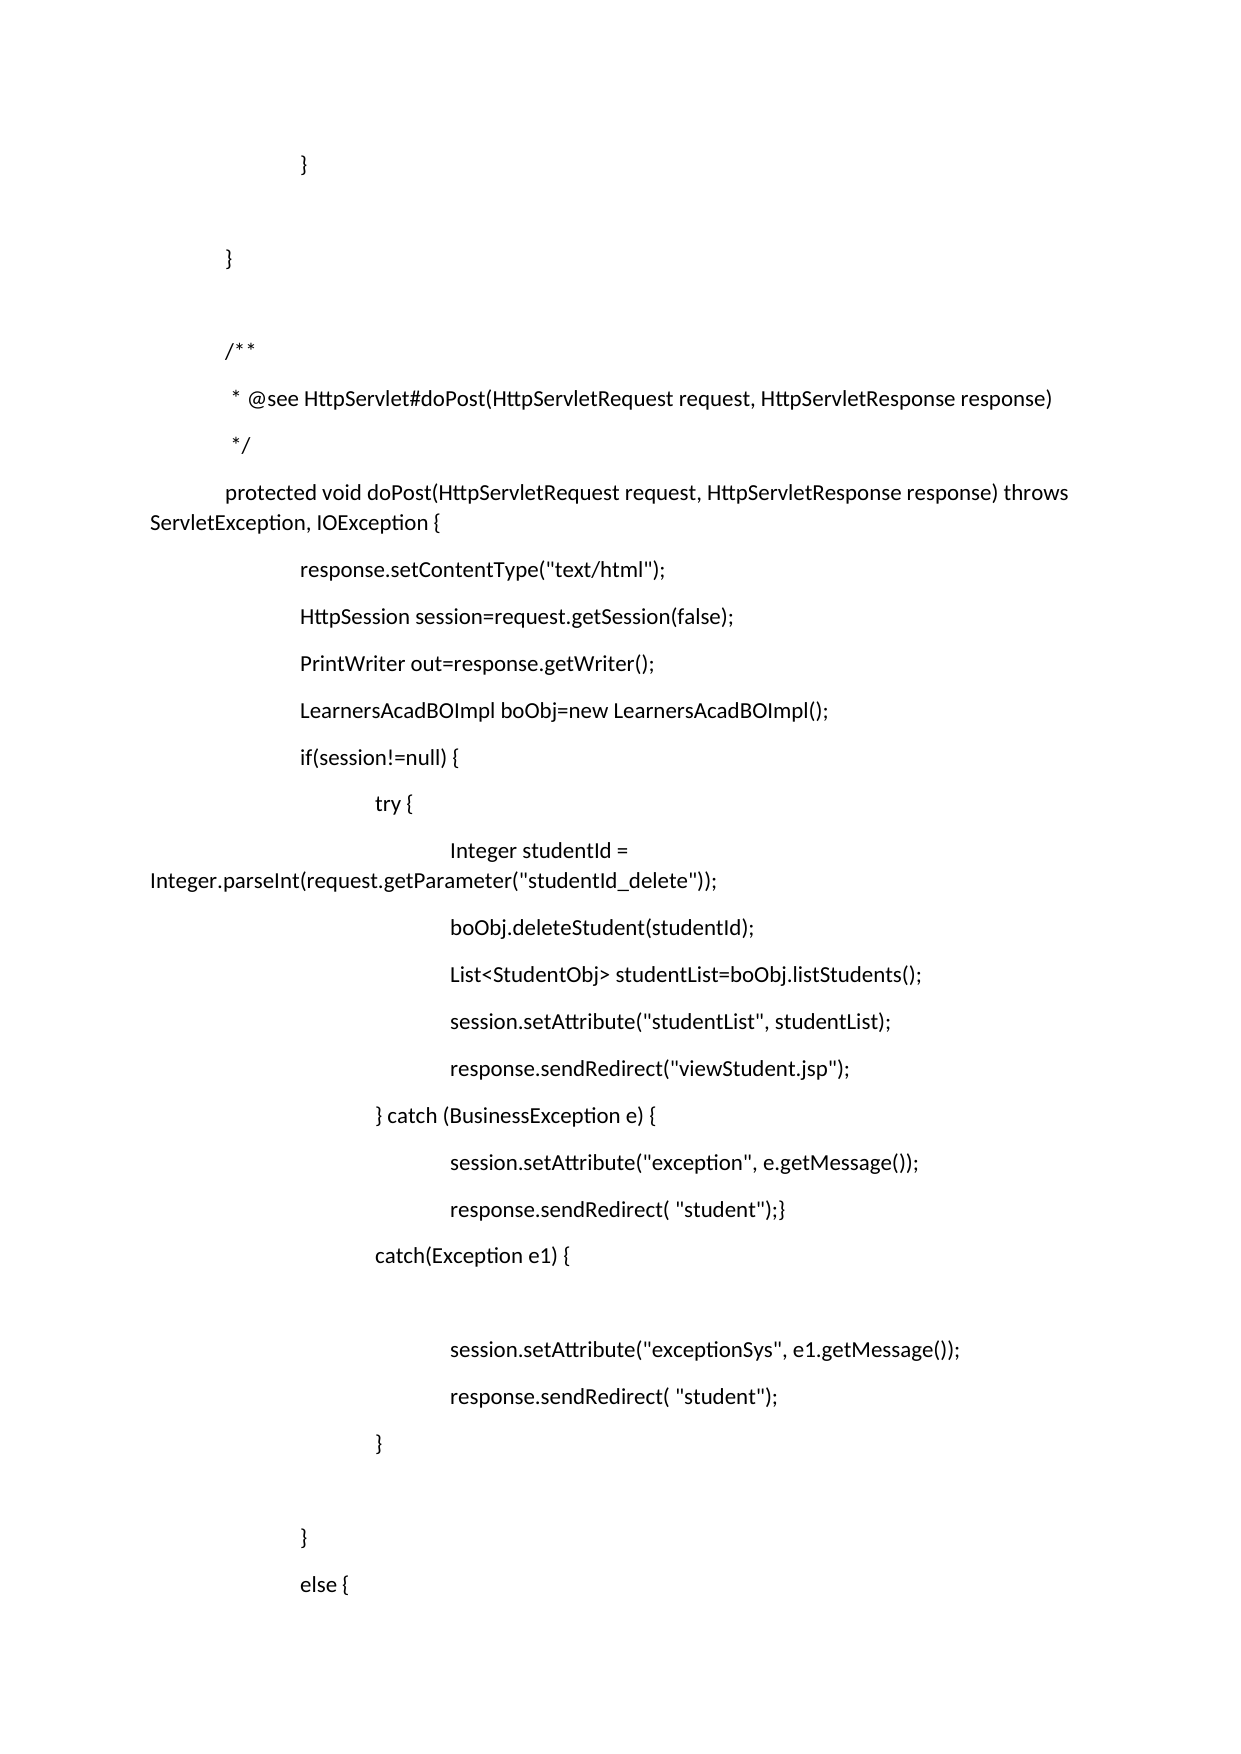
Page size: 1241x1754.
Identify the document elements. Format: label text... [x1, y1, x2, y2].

text try { [150, 789, 1090, 818]
text session.setAttribute("studentList", studentList); [150, 1007, 1090, 1035]
text Integer studentId = Integer.parseInt(request.getParameter("studentId_delete")); [150, 836, 1090, 895]
text PrintWriter out=response.getWriter(); [150, 649, 1090, 677]
text LearnersAcadBOImpl boObj=new LearnersAcadBOImpl(); [150, 696, 1090, 724]
text else { [150, 1570, 1090, 1598]
text catch(Exception e1) { [150, 1242, 1090, 1270]
text } [150, 1429, 1090, 1457]
text */ [150, 431, 1090, 459]
text response.sendRedirect( "student"); [150, 1382, 1090, 1410]
text } catch (BusinessException e) { [150, 1101, 1090, 1129]
text * @see HttpServlet#doPost(HttpServletRequest request, HttpServletResponse response) [150, 384, 1090, 412]
text } [150, 1523, 1090, 1551]
text session.setAttribute("exception", e.getMessage()); [150, 1148, 1090, 1176]
text session.setAttribute("exceptionSys", e1.getMessage()); [150, 1335, 1090, 1363]
text boObj.deleteStudent(studentId); [150, 913, 1090, 942]
text } [150, 244, 1090, 272]
text if(session!=null) { [150, 743, 1090, 771]
text /** [150, 337, 1090, 366]
text } [150, 150, 1090, 178]
text List<StudentObj> studentList=boObj.listStudents(); [150, 960, 1090, 988]
text response.setContentType("text/html"); [150, 555, 1090, 583]
text response.sendRedirect( "student");} [150, 1195, 1090, 1223]
text response.sendRedirect("viewStudent.jsp"); [150, 1054, 1090, 1082]
text protected void doPost(HttpServletRequest request, HttpServletResponse response) throws ServletException, IOException { [150, 478, 1090, 536]
text HttpSession session=request.getSession(false); [150, 602, 1090, 630]
